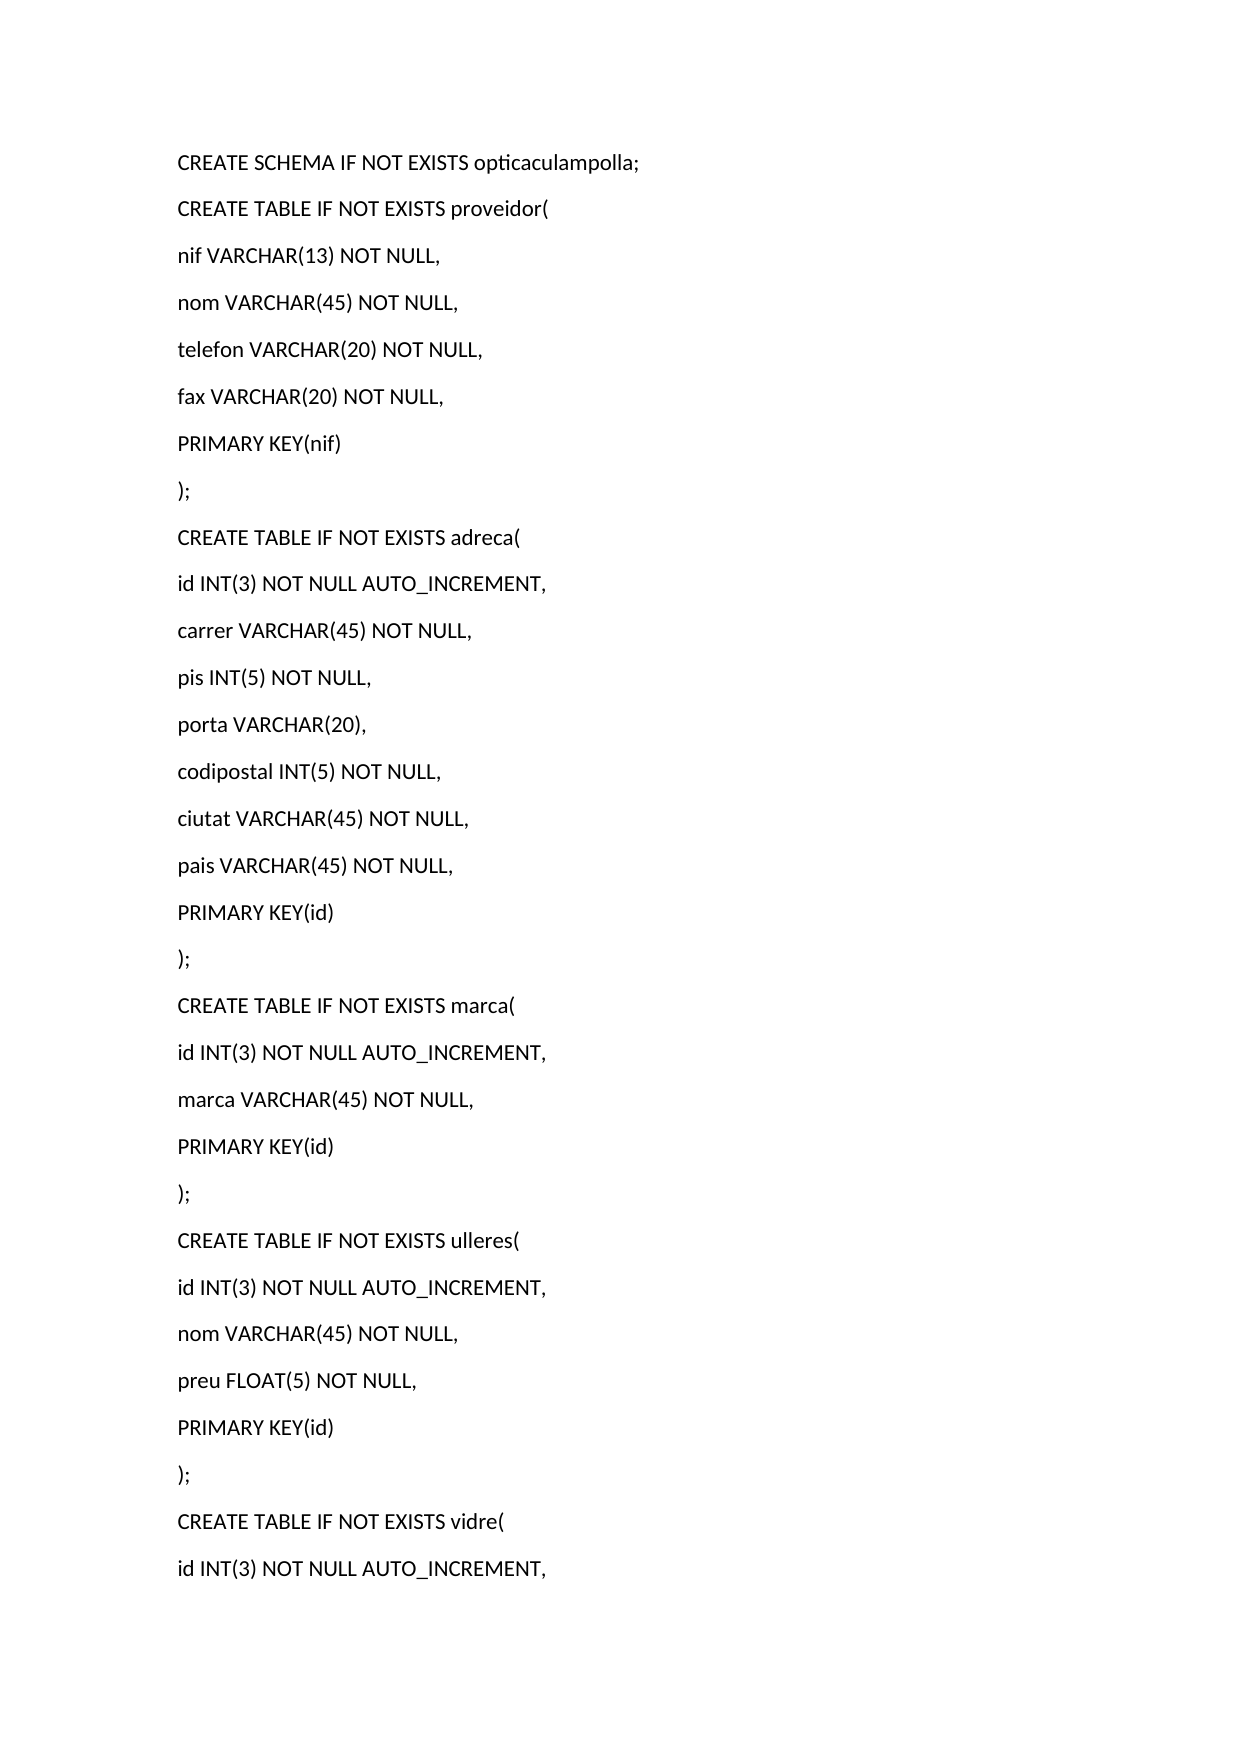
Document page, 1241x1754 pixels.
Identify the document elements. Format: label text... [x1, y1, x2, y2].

text ciutat VARCHAR(45) NOT NULL, [177, 804, 1063, 832]
text codipostal INT(5) NOT NULL, [177, 757, 1063, 785]
text carrer VARCHAR(45) NOT NULL, [177, 616, 1063, 644]
text PRIMARY KEY(id) [177, 898, 1063, 926]
text id INT(3) NOT NULL AUTO_INCREMENT, [177, 1038, 1063, 1066]
text PRIMARY KEY(id) [177, 1413, 1063, 1441]
text pis INT(5) NOT NULL, [177, 663, 1063, 691]
text fax VARCHAR(20) NOT NULL, [177, 382, 1063, 410]
text PRIMARY KEY(nif) [177, 429, 1063, 457]
text id INT(3) NOT NULL AUTO_INCREMENT, [177, 569, 1063, 597]
text nif VARCHAR(13) NOT NULL, [177, 241, 1063, 269]
text ); [177, 1460, 1063, 1488]
text CREATE TABLE IF NOT EXISTS adreca( [177, 523, 1063, 551]
text id INT(3) NOT NULL AUTO_INCREMENT, [177, 1554, 1063, 1582]
text PRIMARY KEY(id) [177, 1132, 1063, 1160]
text nom VARCHAR(45) NOT NULL, [177, 288, 1063, 316]
text CREATE TABLE IF NOT EXISTS marca( [177, 991, 1063, 1019]
text nom VARCHAR(45) NOT NULL, [177, 1319, 1063, 1347]
text telefon VARCHAR(20) NOT NULL, [177, 335, 1063, 363]
text CREATE TABLE IF NOT EXISTS proveidor( [177, 194, 1063, 222]
text preu FLOAT(5) NOT NULL, [177, 1366, 1063, 1394]
text marca VARCHAR(45) NOT NULL, [177, 1085, 1063, 1113]
text id INT(3) NOT NULL AUTO_INCREMENT, [177, 1273, 1063, 1301]
text ); [177, 1179, 1063, 1207]
text CREATE SCHEMA IF NOT EXISTS opticaculampolla; [177, 148, 1063, 176]
text ); [177, 476, 1063, 504]
text CREATE TABLE IF NOT EXISTS ulleres( [177, 1226, 1063, 1254]
text CREATE TABLE IF NOT EXISTS vidre( [177, 1507, 1063, 1535]
text porta VARCHAR(20), [177, 710, 1063, 738]
text ); [177, 944, 1063, 972]
text pais VARCHAR(45) NOT NULL, [177, 851, 1063, 879]
